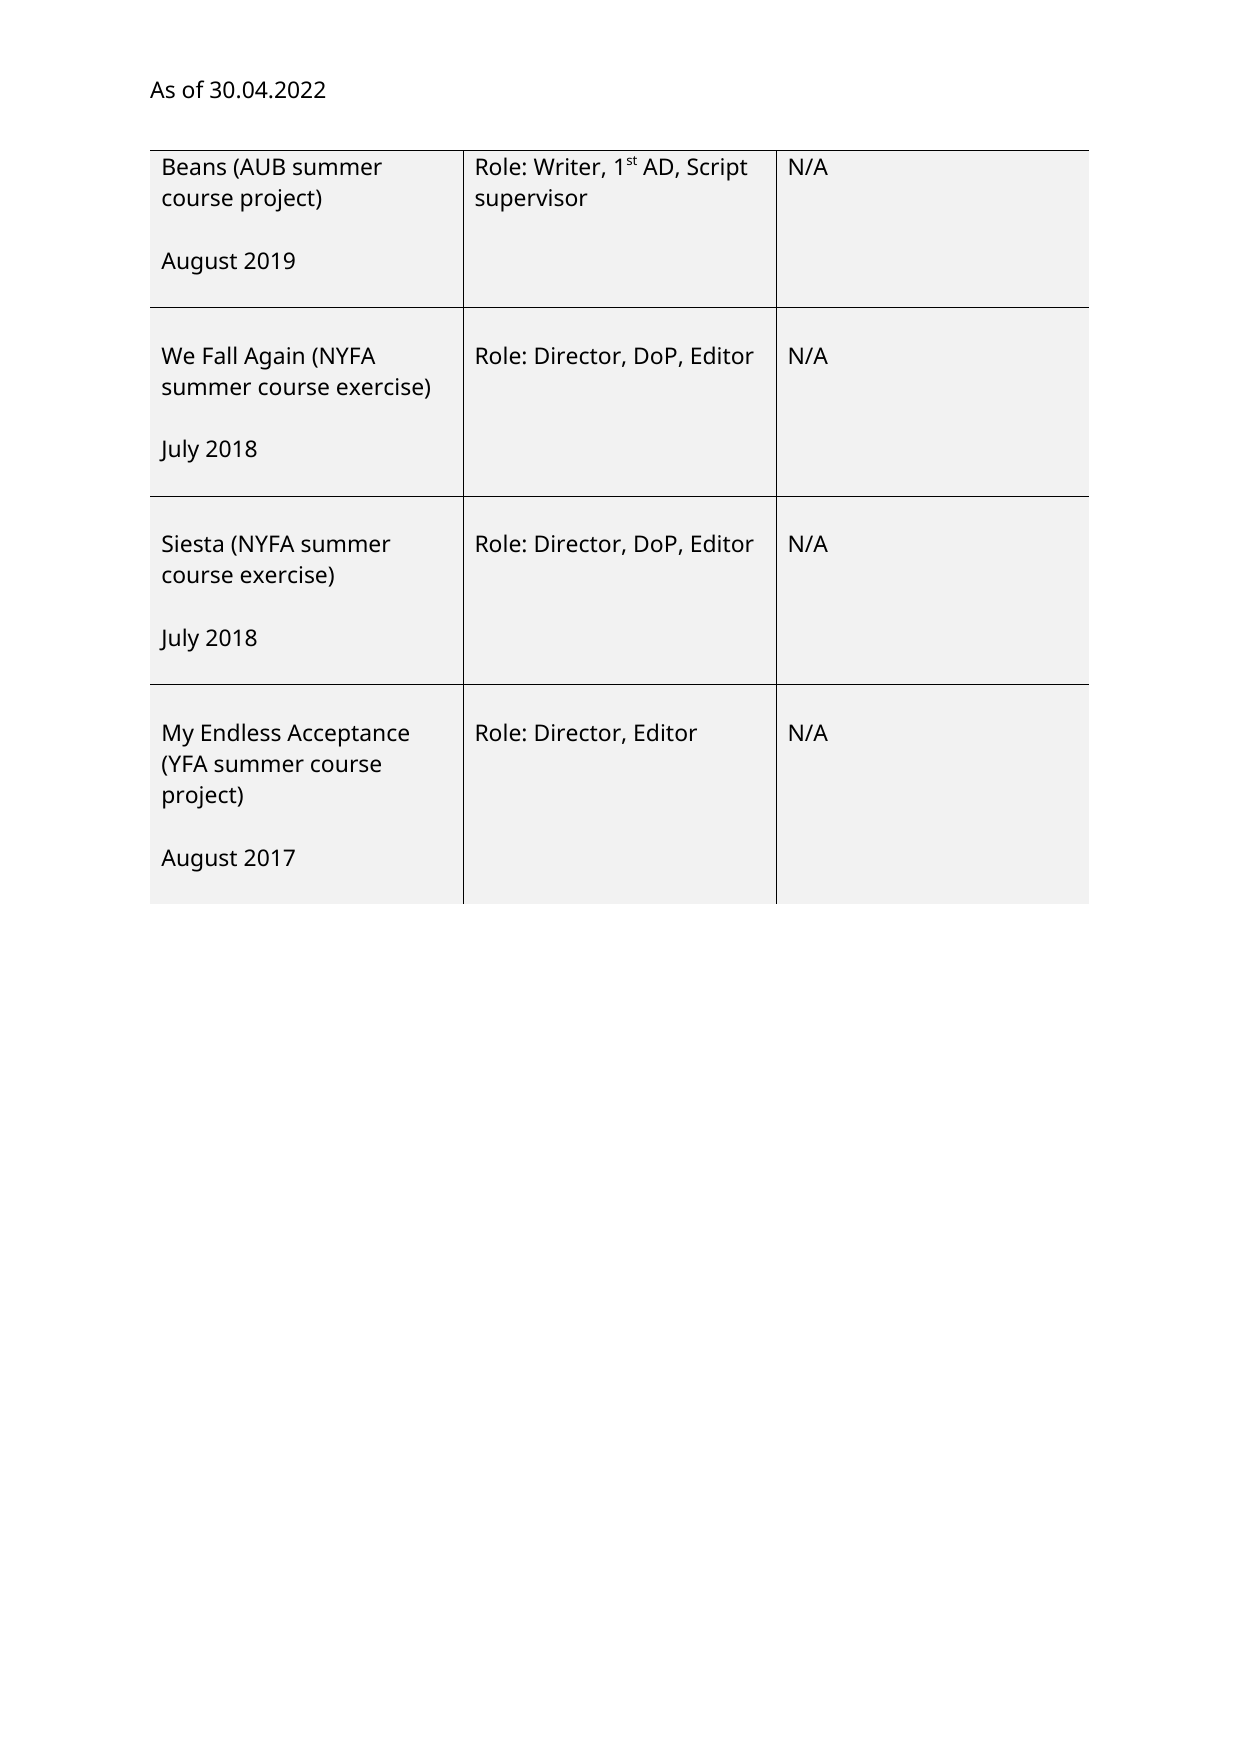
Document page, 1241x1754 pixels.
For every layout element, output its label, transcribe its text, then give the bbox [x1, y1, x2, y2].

table_cell Role: Director, DoP, Editor [464, 308, 776, 496]
table_cell N/A [777, 685, 1089, 904]
table_cell Role: Director, DoP, Editor [464, 497, 776, 684]
table_cell Role: Writer, 1st AD, Script supervisor [464, 151, 776, 307]
table_cell Siesta (NYFA summer course exercise) July 2018 [150, 497, 463, 684]
table_cell Role: Director, Editor [464, 685, 776, 904]
table_cell N/A [777, 151, 1089, 307]
table_cell We Fall Again (NYFA summer course exercise) July 2018 [150, 308, 463, 496]
table_cell My Endless Acceptance (YFA summer course project) August 2017 [150, 685, 463, 904]
table_cell Beans (AUB summer course project) August 2019 [150, 151, 463, 307]
table_cell N/A [777, 308, 1089, 496]
table_cell N/A [777, 497, 1089, 684]
